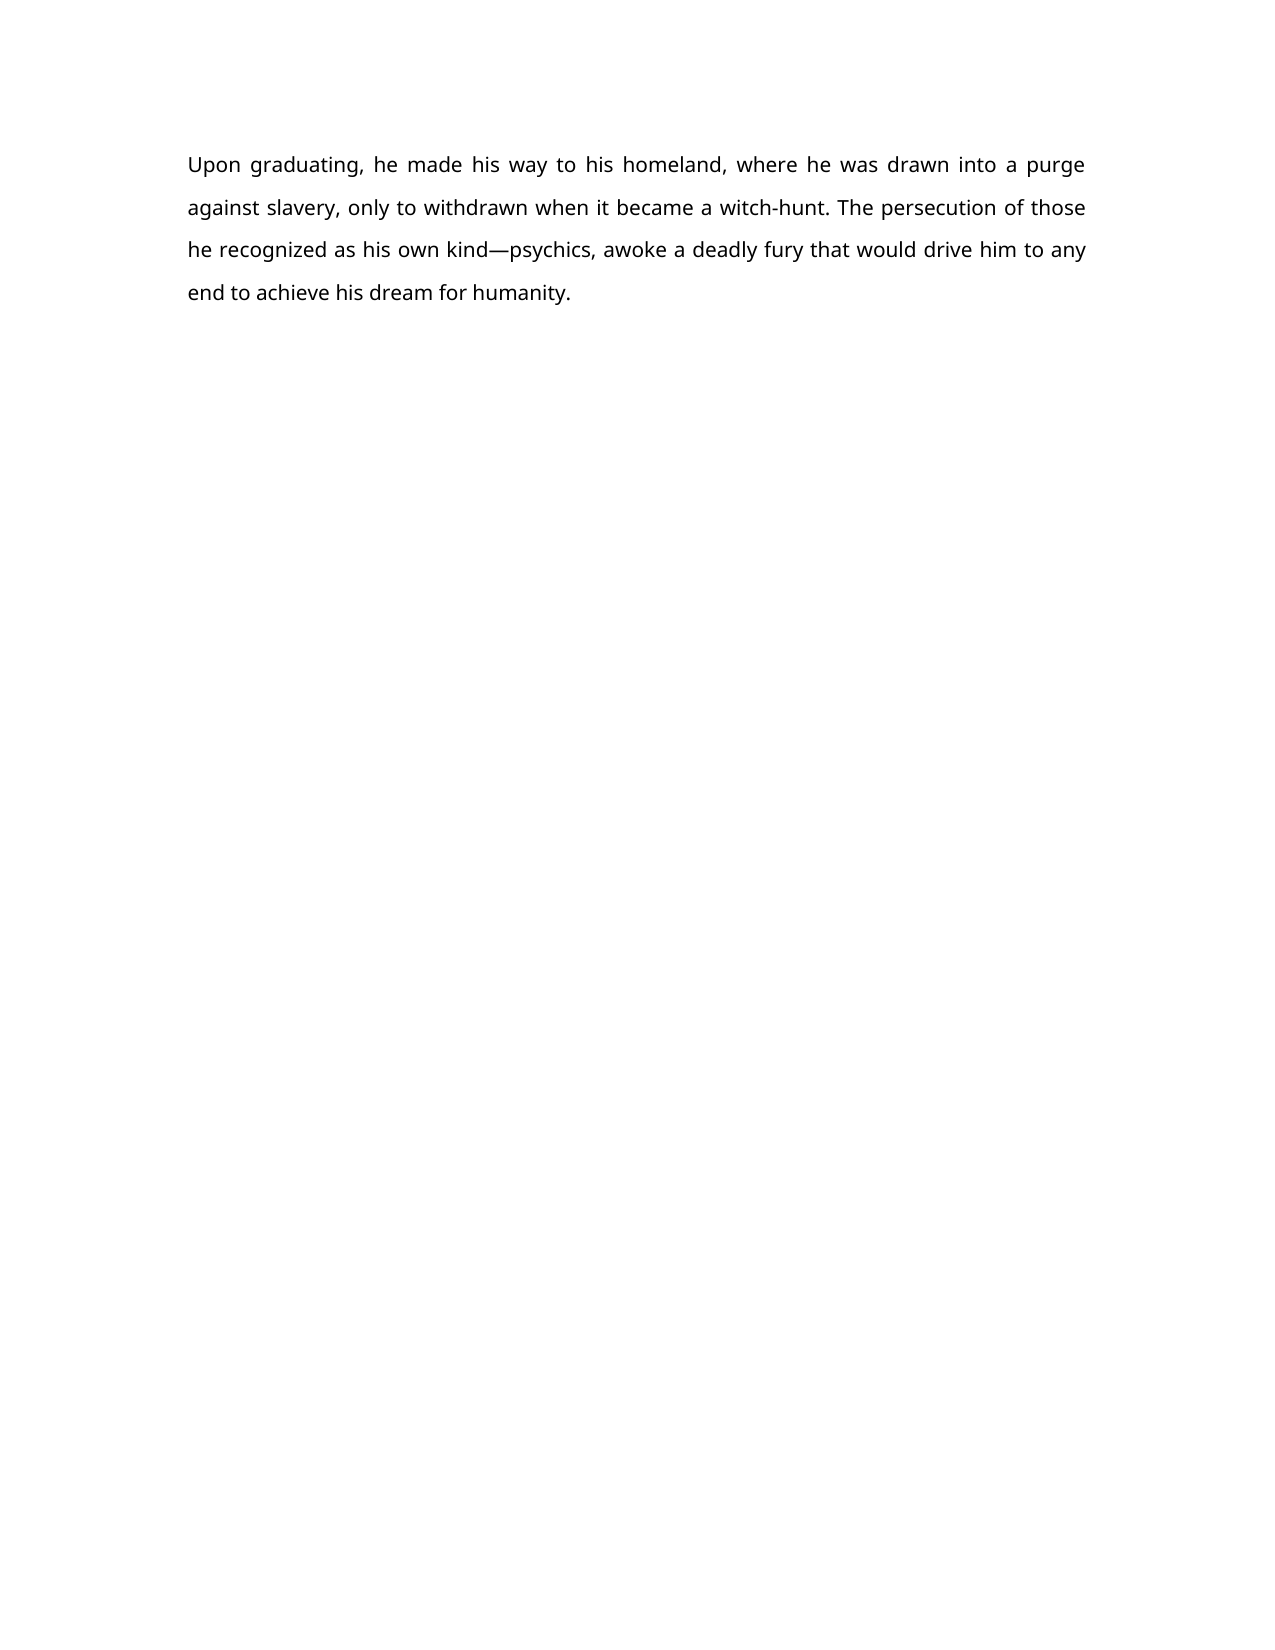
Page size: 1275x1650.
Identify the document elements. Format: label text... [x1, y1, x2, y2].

text Upon graduating, he made his way to his homeland, where he was drawn into a purge against slavery, only to withdrawn when it became a witch-hunt. The persecution of those he recognized as his own kind—psychics, awoke a deadly fury that would drive him to any end to achieve his dream for humanity. [187, 150, 1087, 306]
